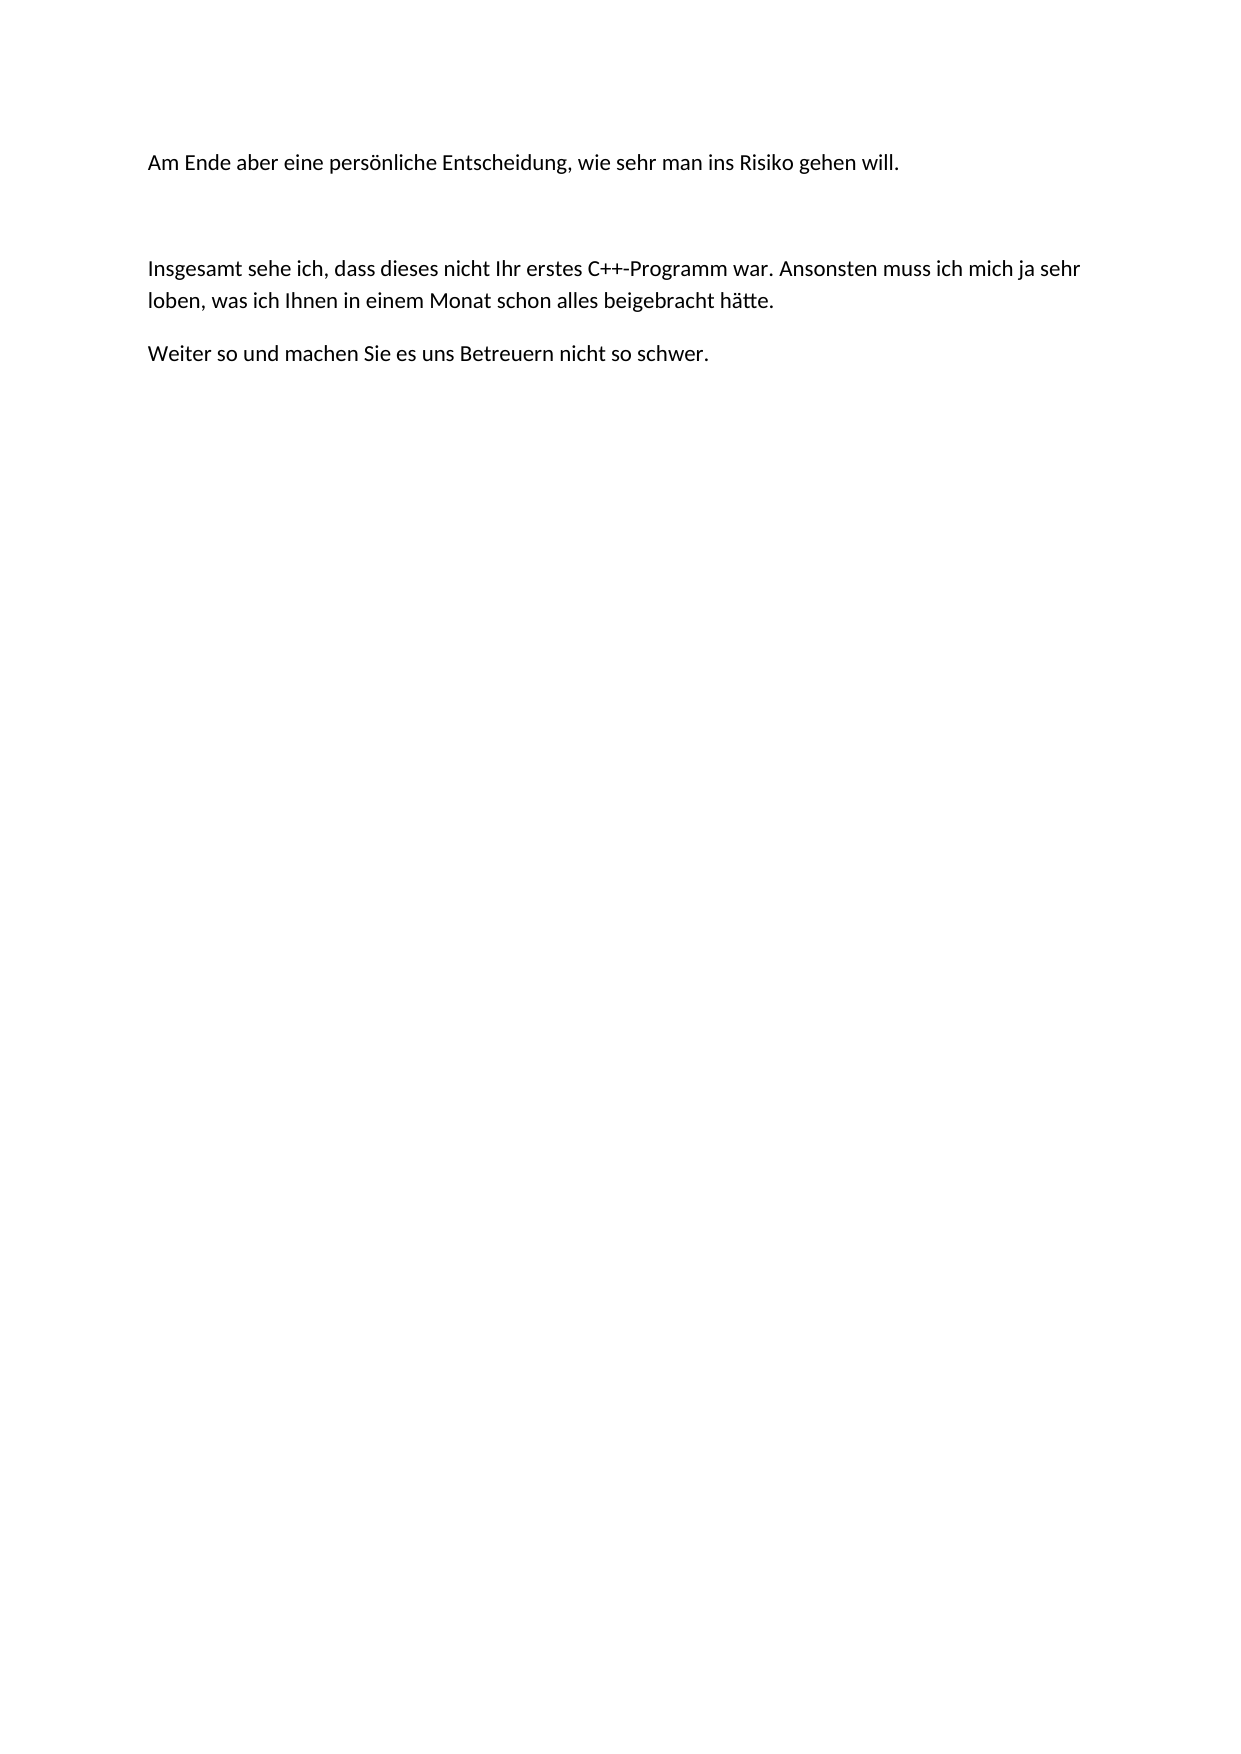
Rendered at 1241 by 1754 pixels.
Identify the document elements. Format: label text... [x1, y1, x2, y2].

text Insgesamt sehe ich, dass dieses nicht Ihr erstes C++-Programm war. Ansonsten muss ich mich ja sehr loben, was ich Ihnen in einem Monat schon alles beigebracht hätte. [148, 254, 1093, 314]
text Weiter so und machen Sie es uns Betreuern nicht so schwer. [148, 339, 1093, 367]
text Am Ende aber eine persönliche Entscheidung, wie sehr man ins Risiko gehen will. [148, 148, 1093, 176]
